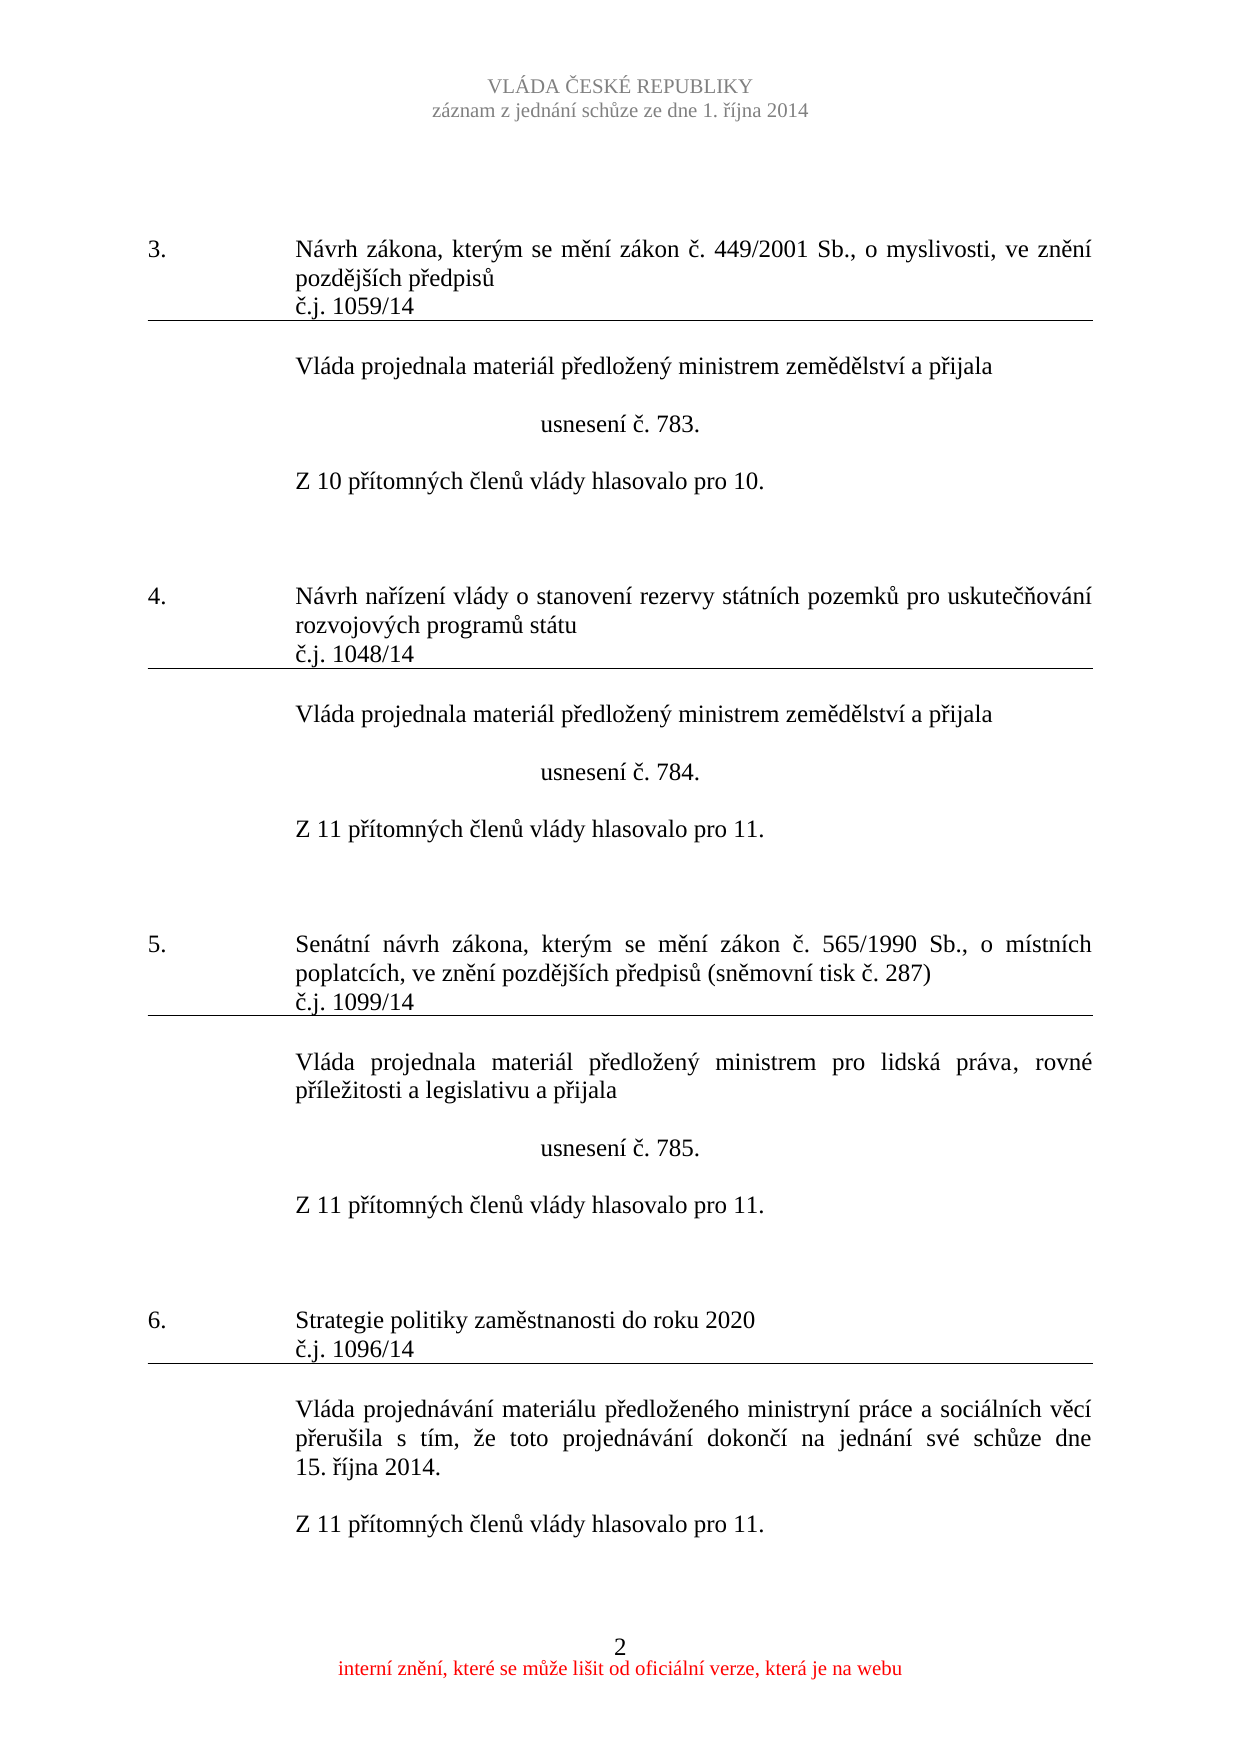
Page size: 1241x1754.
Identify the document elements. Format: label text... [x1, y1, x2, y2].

text Z 10 přítomných členů vlády hlasovalo pro 10. [148, 466, 1093, 495]
text č.j. 1096/14 [148, 1334, 1093, 1363]
text 6. Strategie politiky zaměstnanosti do roku 2020 [148, 1305, 1093, 1334]
text Z 11 přítomných členů vlády hlasovalo pro 11. [148, 814, 1093, 843]
text Z 11 přítomných členů vlády hlasovalo pro 11. [148, 1509, 1093, 1538]
text č.j. 1048/14 [148, 639, 1093, 668]
text usnesení č. 785. [148, 1133, 1093, 1162]
text usnesení č. 784. [148, 757, 1093, 785]
text 3. Návrh zákona, kterým se mění zákon č. 449/2001 Sb., o myslivosti, ve znění pozdějších předpisů [148, 234, 1093, 291]
text Vláda projednávání materiálu předloženého ministryní práce a sociálních věcí přerušila s tím, že toto projednávání dokončí na jednání své schůze dne 15. října 2014. [148, 1394, 1093, 1481]
text č.j. 1059/14 [148, 291, 1093, 320]
text Z 11 přítomných členů vlády hlasovalo pro 11. [148, 1190, 1093, 1219]
text 4. Návrh nařízení vlády o stanovení rezervy státních pozemků pro uskutečňování rozvojových programů státu [148, 581, 1093, 639]
text usnesení č. 783. [148, 409, 1093, 438]
text Vláda projednala materiál předložený ministrem zemědělství a přijala [148, 351, 1093, 380]
text 5. Senátní návrh zákona, kterým se mění zákon č. 565/1990 Sb., o místních poplatcích, ve znění pozdějších předpisů (sněmovní tisk č. 287) [148, 929, 1093, 987]
text Vláda projednala materiál předložený ministrem pro lidská práva‚ rovné příležitosti a legislativu a přijala [148, 1047, 1093, 1104]
text č.j. 1099/14 [148, 987, 1093, 1015]
text Vláda projednala materiál předložený ministrem zemědělství a přijala [148, 699, 1093, 728]
